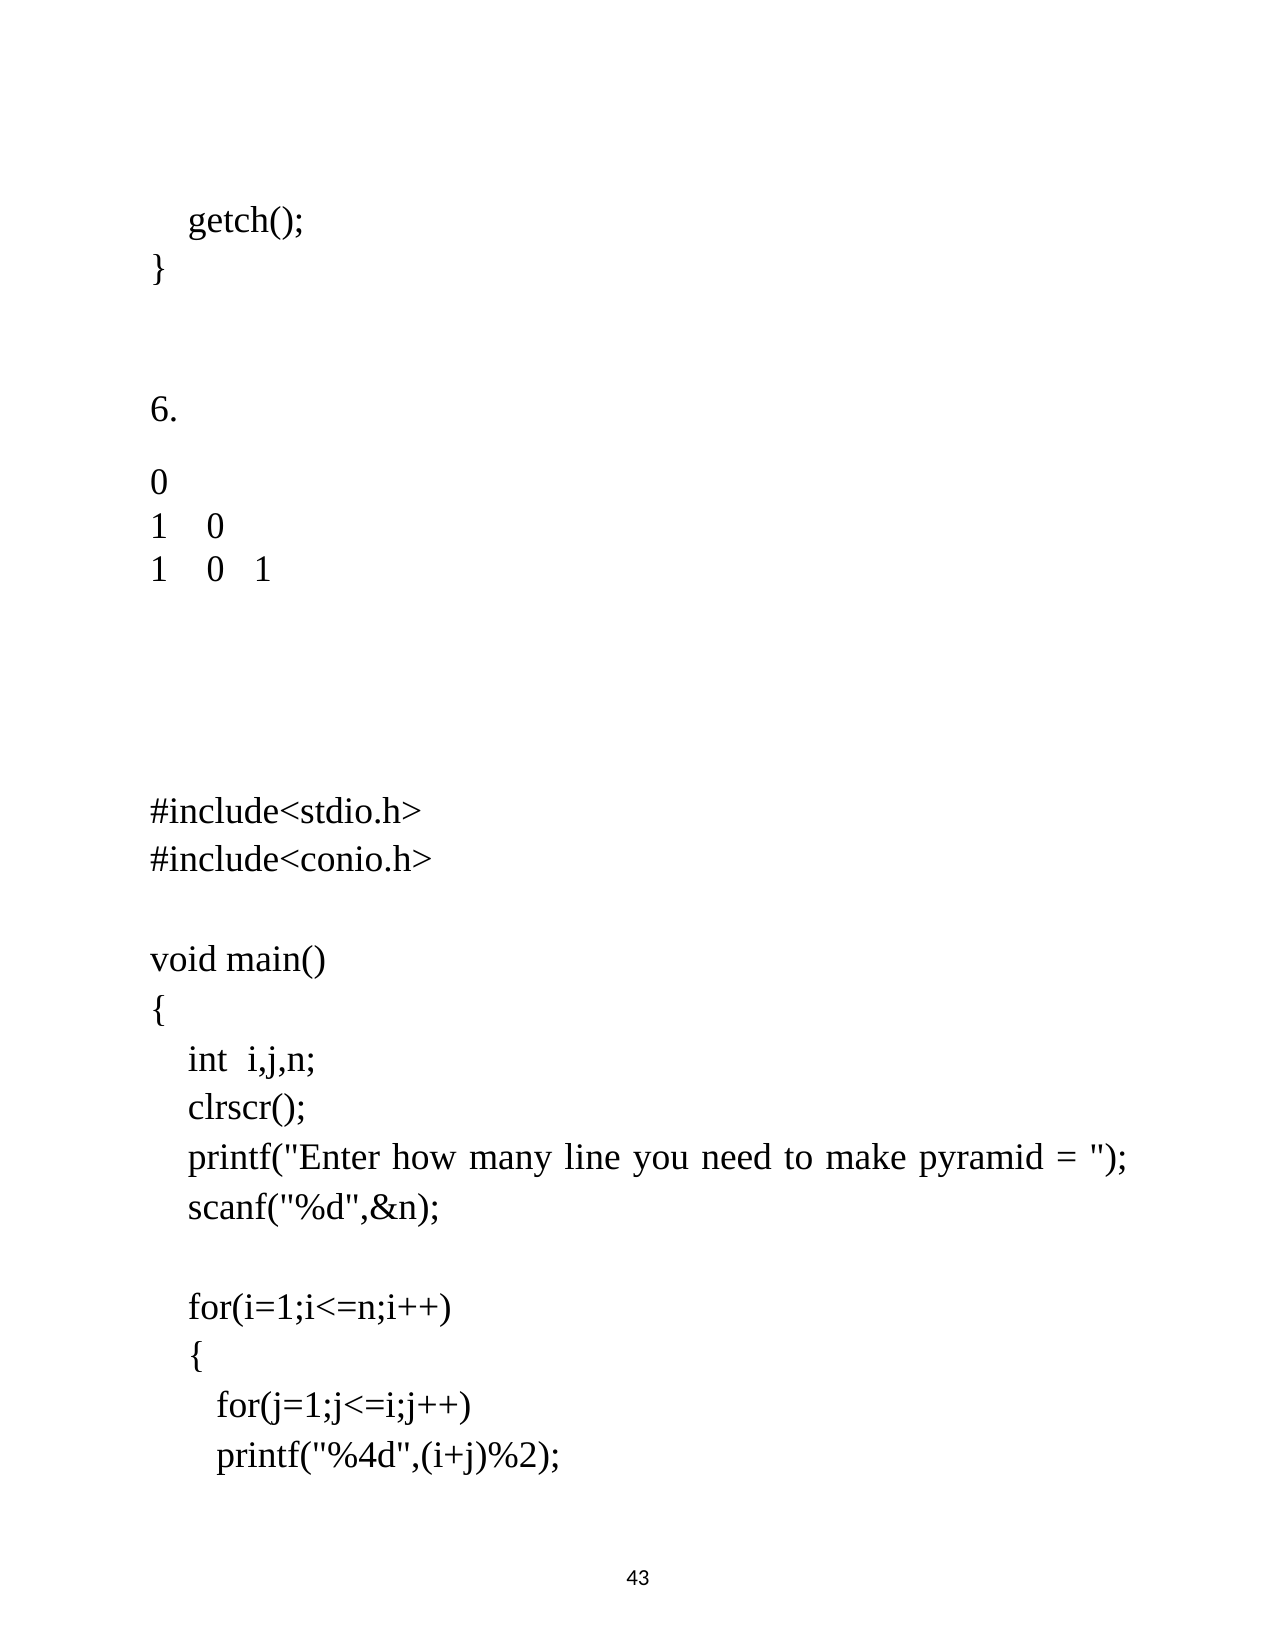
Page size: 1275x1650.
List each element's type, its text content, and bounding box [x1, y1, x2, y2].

text getch(); } [150, 194, 334, 289]
text { [150, 987, 1275, 1031]
text for(i=1;i<=n;i++) { [188, 1281, 482, 1377]
text 1 0 1 [150, 547, 1275, 590]
text #include<stdio.h> #include<conio.h> [150, 786, 463, 881]
text printf("%4d",(i+j)%2); [216, 1433, 1275, 1476]
text 1 0 [150, 504, 1275, 547]
text int i,j,n; clrscr(); [188, 1033, 336, 1129]
text for(j=1;j<=i;j++) [216, 1383, 1275, 1426]
text 0 [150, 460, 1275, 503]
text void main() [150, 937, 1275, 981]
text printf("Enter how many line you need to make pyramid = "); scanf("%d",&n); [188, 1130, 1130, 1230]
text 6. [150, 387, 1275, 430]
